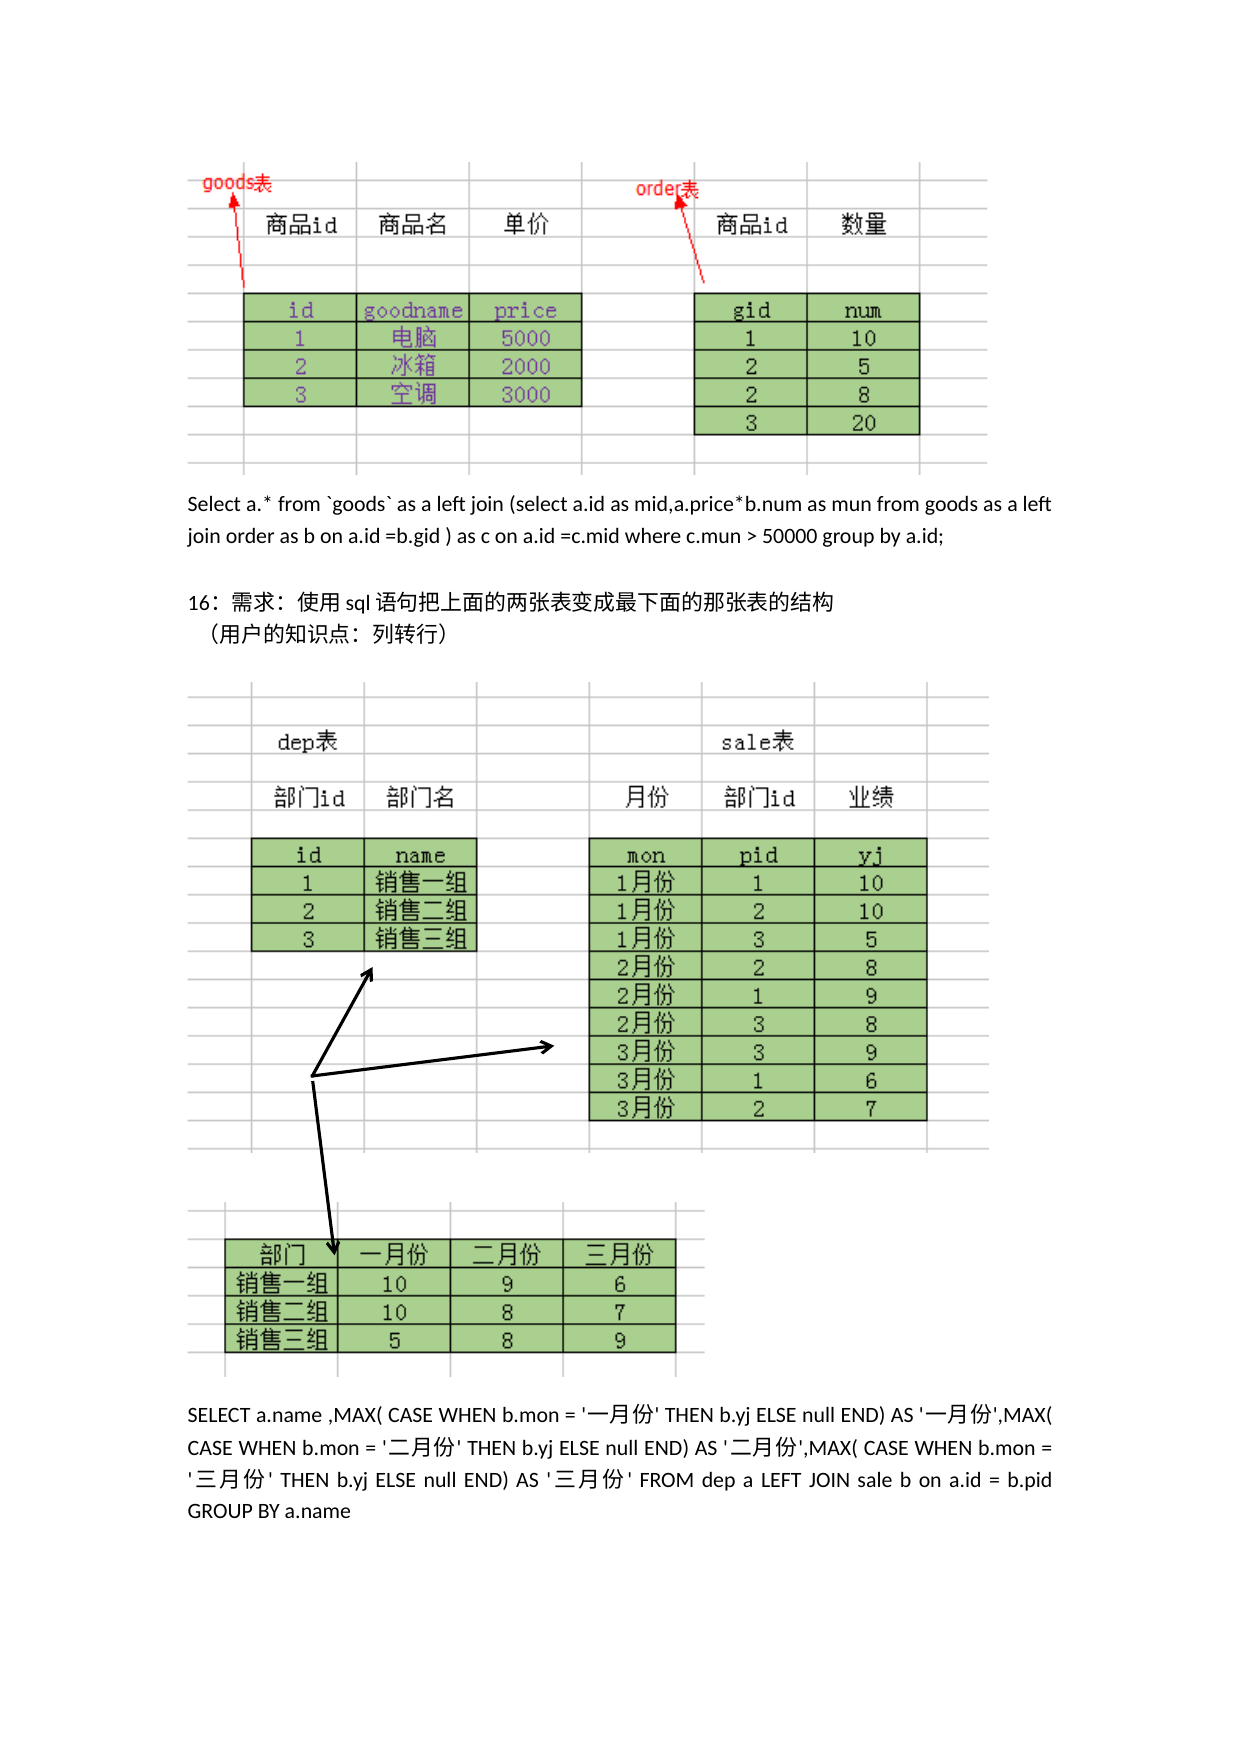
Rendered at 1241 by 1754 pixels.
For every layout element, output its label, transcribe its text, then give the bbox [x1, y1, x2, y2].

text Select a.* from `goods` as a left join (select a.id as mid,a.price*b.num as mun from goods as a left join order as b on a.id =b.gid ) as c on a.id =c.mid where c.mun > 50000 group by a.id; [187, 487, 1053, 552]
text （用户的知识点：列转行） [187, 617, 1053, 649]
text 16：需求：使用sql语句把上面的两张表变成最下面的那张表的结构 [187, 584, 1053, 617]
text SELECT a.name ,MAX( CASE WHEN b.mon = '一月份' THEN b.yj ELSE null END) AS '一月份',MAX( CASE WHEN b.mon = '二月份' THEN b.yj ELSE null END) AS '二月份',MAX( CASE WHEN b.mon = '三月份' THEN b.yj ELSE null END) AS '三月份' FROM dep a LEFT JOIN sale b on a.id = b.pid GROUP BY a.name [187, 1397, 1053, 1527]
picture [187, 162, 988, 475]
picture [187, 682, 989, 1153]
picture [187, 1202, 705, 1377]
